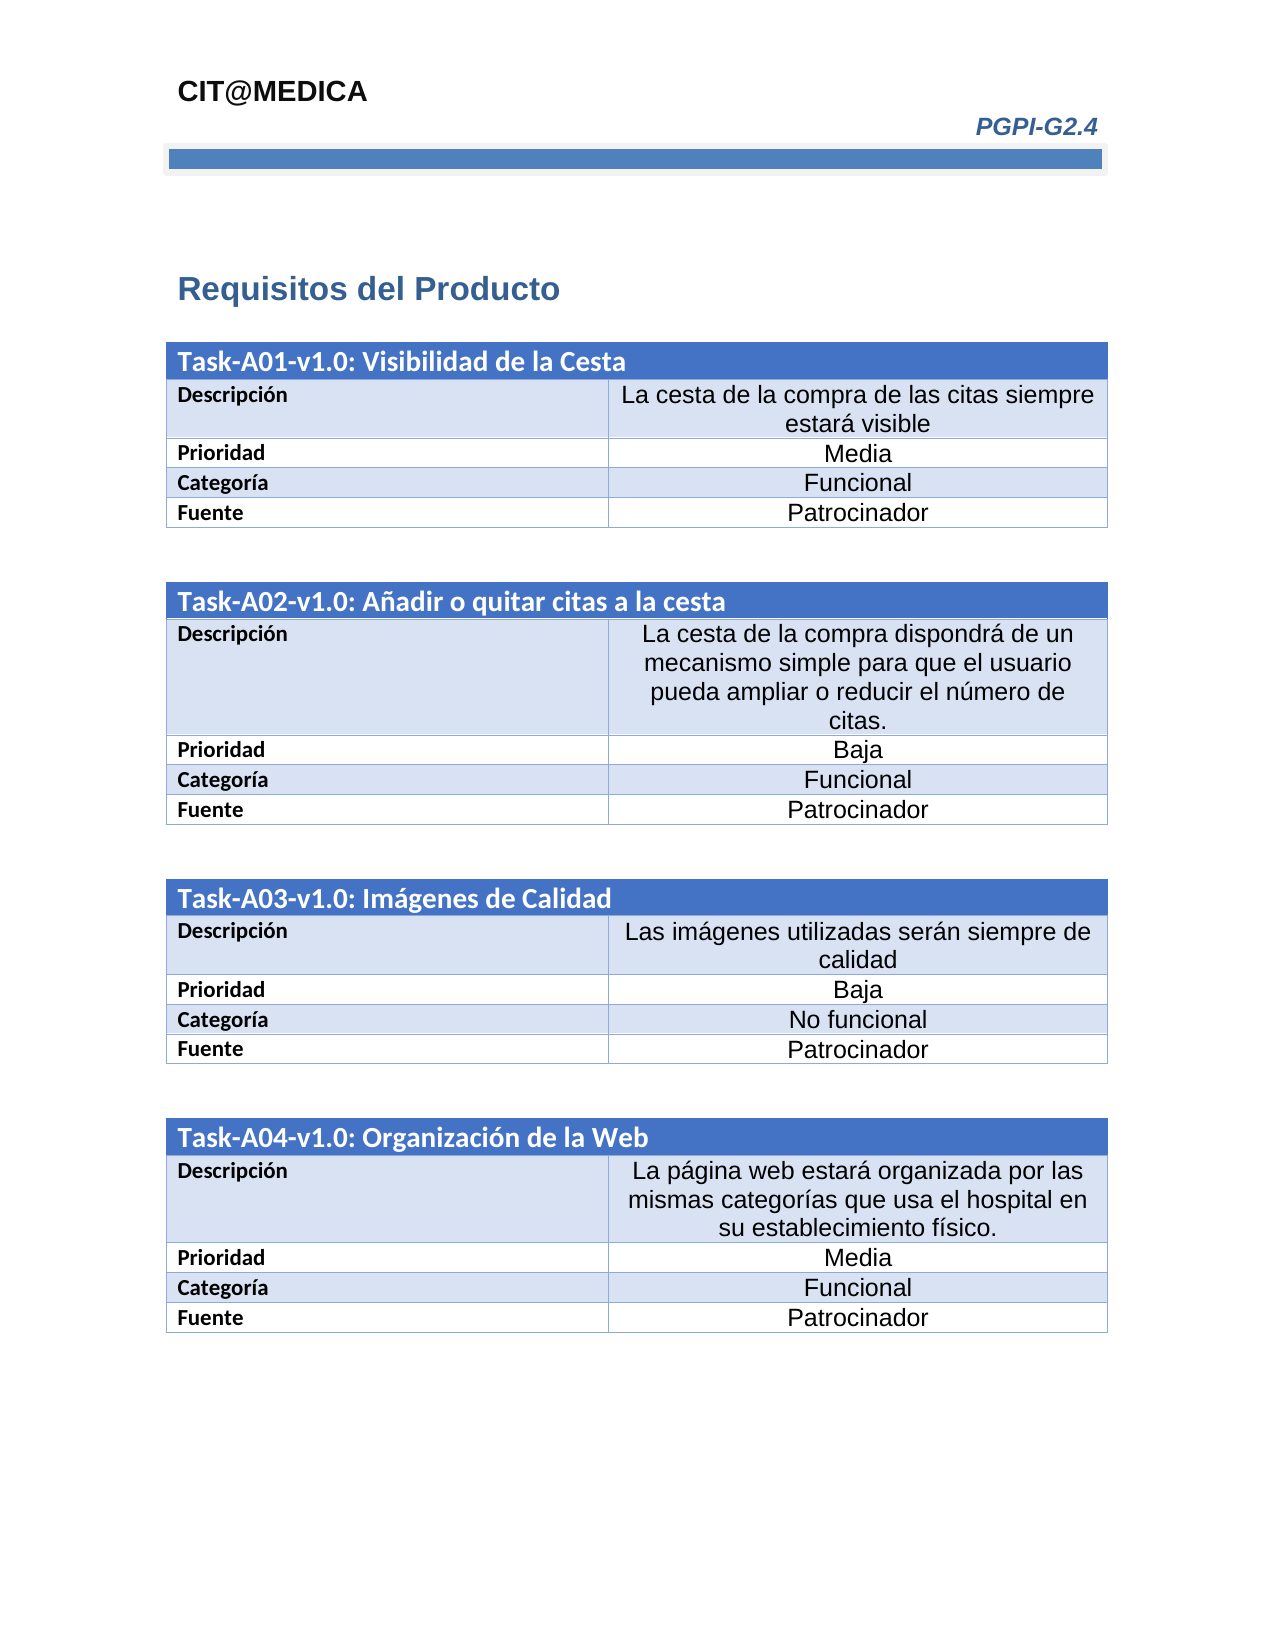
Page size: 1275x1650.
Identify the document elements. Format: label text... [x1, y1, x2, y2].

table_cell Prioridad [167, 1243, 608, 1272]
table_cell Funcional [609, 1273, 1107, 1302]
table_cell Fuente [167, 795, 608, 824]
table_cell Descripción [167, 380, 608, 437]
table_cell Baja [609, 975, 1107, 1004]
table_cell Descripción [167, 916, 608, 974]
table_cell La página web estará organizada por las mismas categorías que usa el hospital en su establecimiento físico. [609, 1156, 1107, 1242]
table_cell Patrocinador [609, 795, 1107, 824]
table_cell La cesta de la compra dispondrá de un mecanismo simple para que el usuario pueda ampliar o reducir el número de citas. [609, 620, 1107, 734]
table_cell Media [609, 1243, 1107, 1272]
table_cell Baja [609, 736, 1107, 764]
table_header Task-A03-v1.0: Imágenes de Calidad [167, 880, 1107, 915]
table_cell Patrocinador [609, 498, 1107, 527]
table_cell Media [609, 439, 1107, 467]
table_cell Las imágenes utilizadas serán siempre de calidad [609, 916, 1107, 974]
table_cell Categoría [167, 1005, 608, 1033]
table_cell Fuente [167, 498, 608, 527]
table_cell Descripción [167, 1156, 608, 1242]
table_cell Funcional [609, 765, 1107, 794]
table_cell Categoría [167, 1273, 608, 1302]
table_cell Categoría [167, 765, 608, 794]
table_cell No funcional [609, 1005, 1107, 1033]
table_cell Fuente [167, 1035, 608, 1063]
table_cell Funcional [609, 468, 1107, 497]
table_cell La cesta de la compra de las citas siempre estará visible [609, 380, 1107, 437]
table_cell Prioridad [167, 736, 608, 764]
table_cell Fuente [167, 1303, 608, 1332]
table_header Task-A01-v1.0: Visibilidad de la Cesta [167, 343, 1107, 379]
table_header Task-A02-v1.0: Añadir o quitar citas a la cesta [167, 583, 1107, 618]
table_cell Categoría [167, 468, 608, 497]
table_cell Prioridad [167, 439, 608, 467]
table_cell Descripción [167, 620, 608, 734]
table_cell Patrocinador [609, 1303, 1107, 1332]
table_cell Prioridad [167, 975, 608, 1004]
table_cell Patrocinador [609, 1035, 1107, 1063]
table_header Task-A04-v1.0: Organización de la Web [167, 1119, 1107, 1155]
subtitle Requisitos del Producto [177, 269, 1098, 307]
